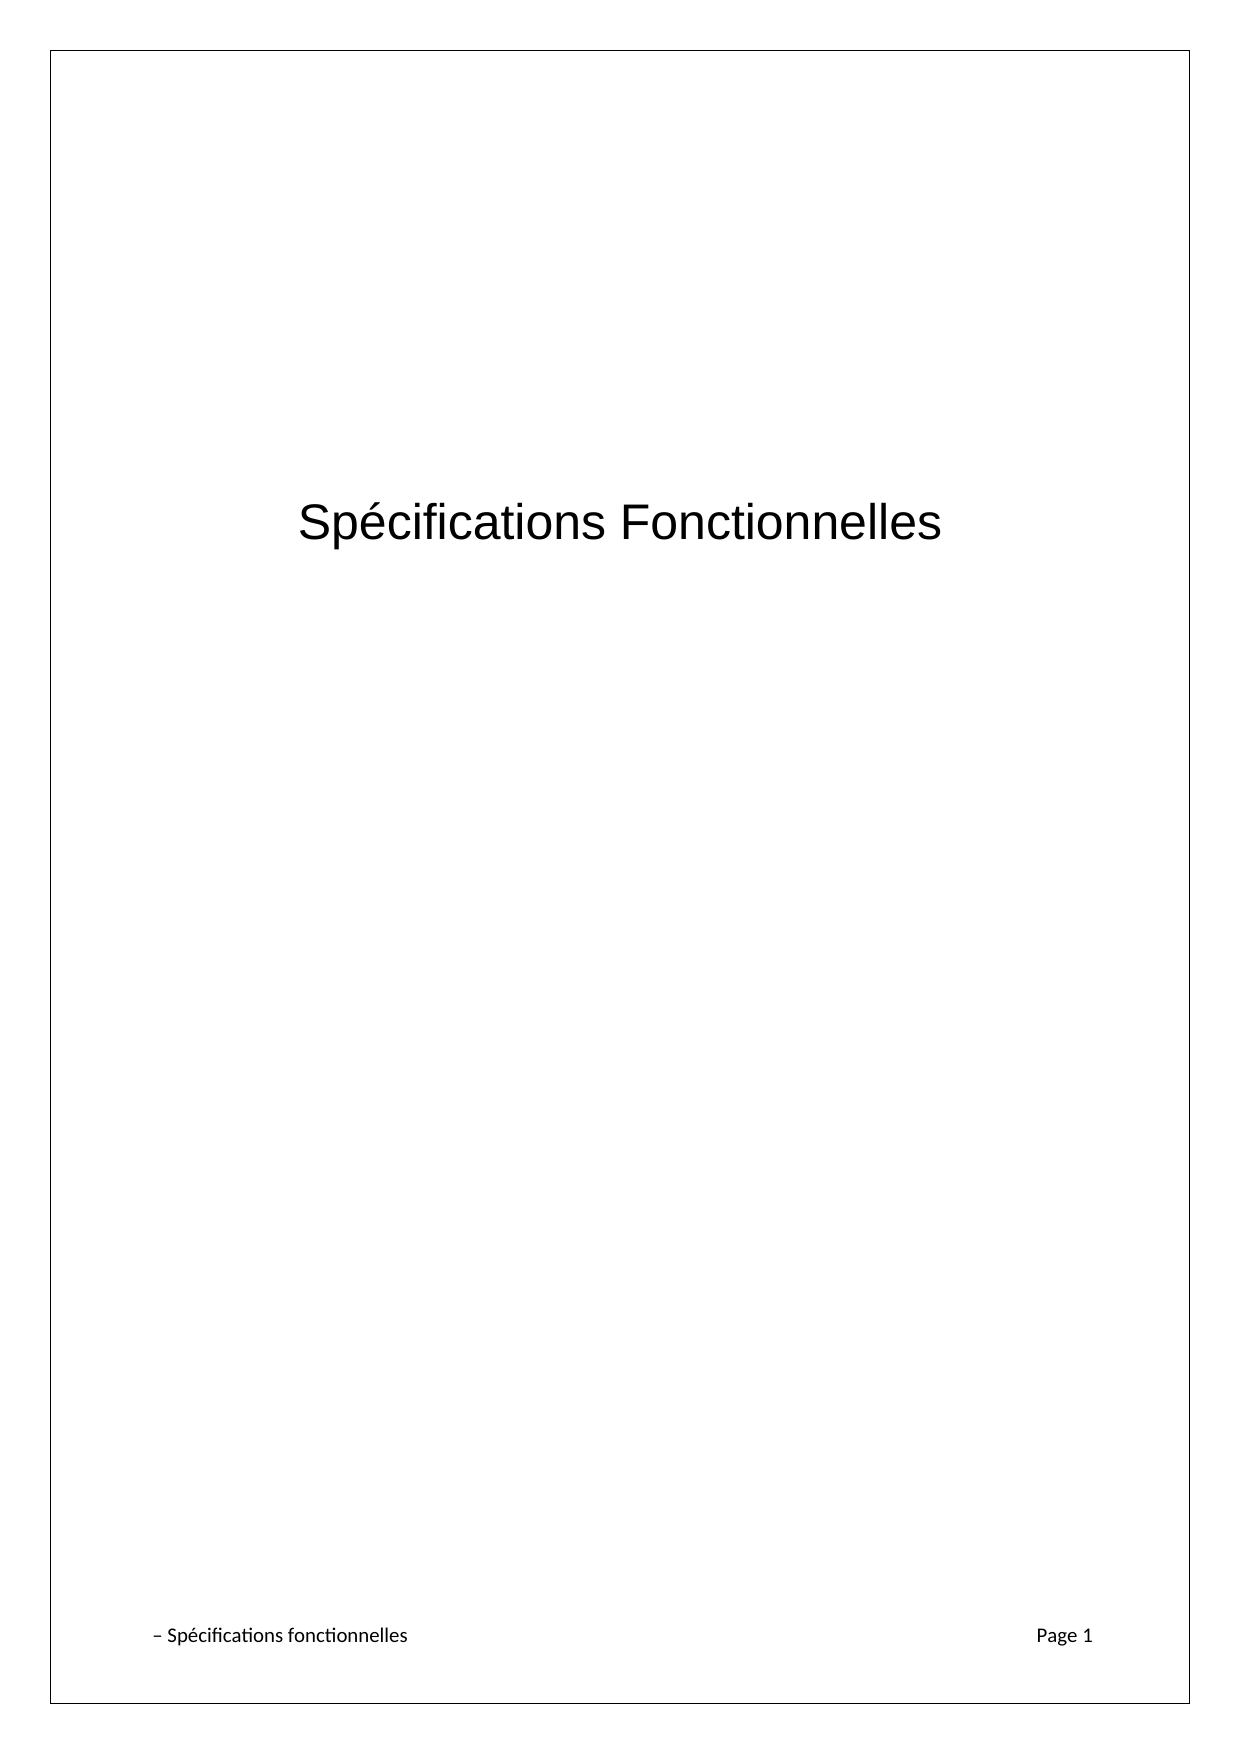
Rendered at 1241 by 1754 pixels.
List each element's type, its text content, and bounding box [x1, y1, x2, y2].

text Spécifications Fonctionnelles [147, 493, 1093, 550]
